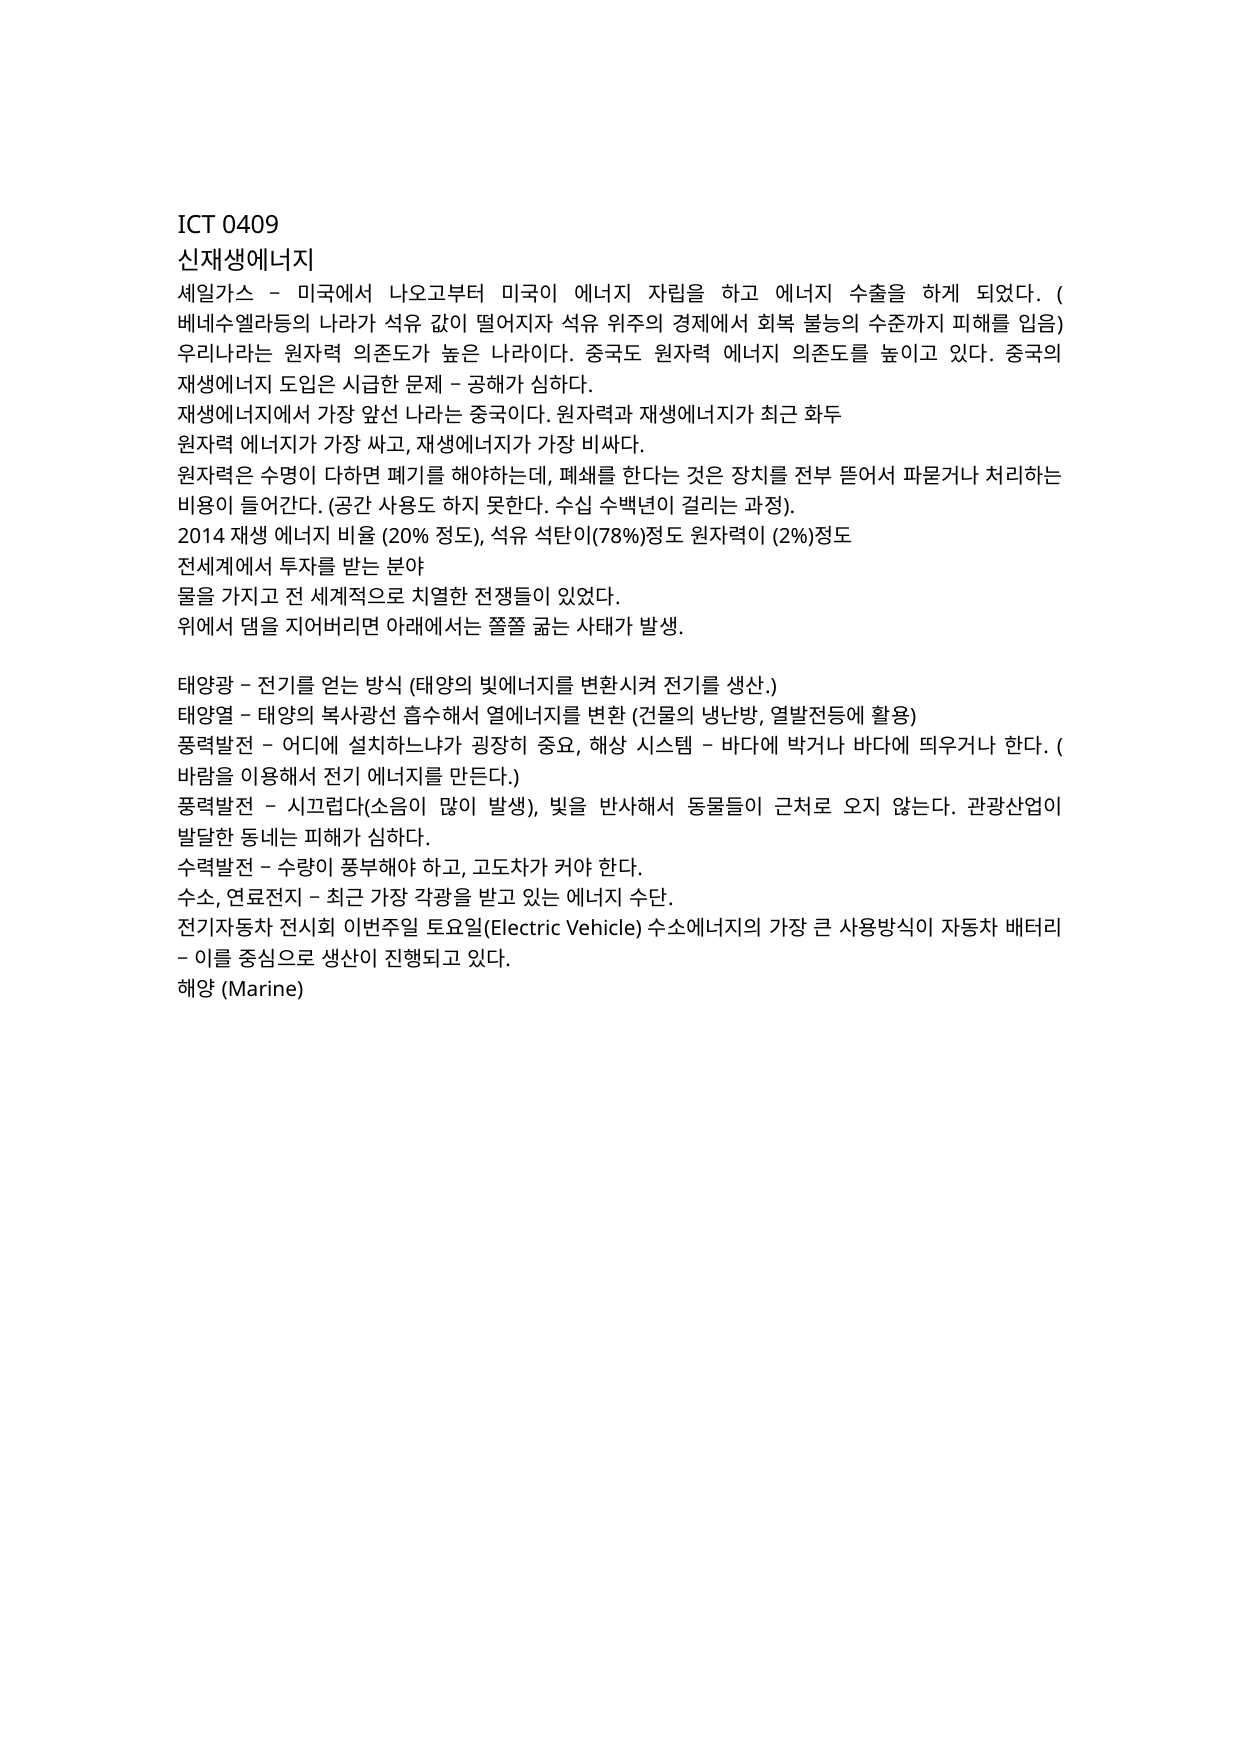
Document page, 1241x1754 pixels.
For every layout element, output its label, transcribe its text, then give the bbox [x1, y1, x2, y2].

text 태양광 – 전기를 얻는 방식 (태양의 빛에너지를 변환시켜 전기를 생산.) [177, 669, 1063, 699]
text 풍력발전 – 어디에 설치하느냐가 굉장히 중요, 해상 시스템 – 바다에 박거나 바다에 띄우거나 한다. (바람을 이용해서 전기 에너지를 만든다.) [177, 730, 1063, 790]
text 원자력은 수명이 다하면 폐기를 해야하는데, 폐쇄를 한다는 것은 장치를 전부 뜯어서 파묻거나 처리하는 비용이 들어간다. (공간 사용도 하지 못한다. 수십 수백년이 걸리는 과정). [177, 459, 1063, 519]
text 수소, 연료전지 – 최근 가장 각광을 받고 있는 에너지 수단. [177, 881, 1063, 912]
text 풍력발전 – 시끄럽다(소음이 많이 발생), 빛을 반사해서 동물들이 근처로 오지 않는다. 관광산업이 발달한 동네는 피해가 심하다. [177, 790, 1063, 851]
text 물을 가지고 전 세계적으로 치열한 전쟁들이 있었다. [177, 580, 1063, 610]
text 재생에너지에서 가장 앞선 나라는 중국이다. 원자력과 재생에너지가 최근 화두 [177, 398, 1063, 429]
text 2014 재생 에너지 비율 (20% 정도), 석유 석탄이(78%)정도 원자력이 (2%)정도 [177, 519, 1063, 550]
text 해양 (Marine) [177, 972, 1063, 1003]
text 전기자동차 전시회 이번주일 토요일(Electric Vehicle) 수소에너지의 가장 큰 사용방식이 자동차 배터리 – 이를 중심으로 생산이 진행되고 있다. [177, 912, 1063, 972]
text 원자력 에너지가 가장 싸고, 재생에너지가 가장 비싸다. [177, 429, 1063, 459]
text 셰일가스 – 미국에서 나오고부터 미국이 에너지 자립을 하고 에너지 수출을 하게 되었다. (베네수엘라등의 나라가 석유 값이 떨어지자 석유 위주의 경제에서 회복 불능의 수준까지 피해를 입음) 우리나라는 원자력 의존도가 높은 나라이다. 중국도 원자력 에너지 의존도를 높이고 있다. 중국의 재생에너지 도입은 시급한 문제 – 공해가 심하다. [177, 277, 1063, 398]
text 위에서 댐을 지어버리면 아래에서는 쫄쫄 굶는 사태가 발생. [177, 610, 1063, 641]
text 신재생에너지 [177, 241, 1063, 277]
text ICT 0409 [177, 207, 1063, 241]
text 수력발전 – 수량이 풍부해야 하고, 고도차가 커야 한다. [177, 851, 1063, 881]
text 태양열 – 태양의 복사광선 흡수해서 열에너지를 변환 (건물의 냉난방, 열발전등에 활용) [177, 699, 1063, 730]
text 전세계에서 투자를 받는 분야 [177, 550, 1063, 580]
